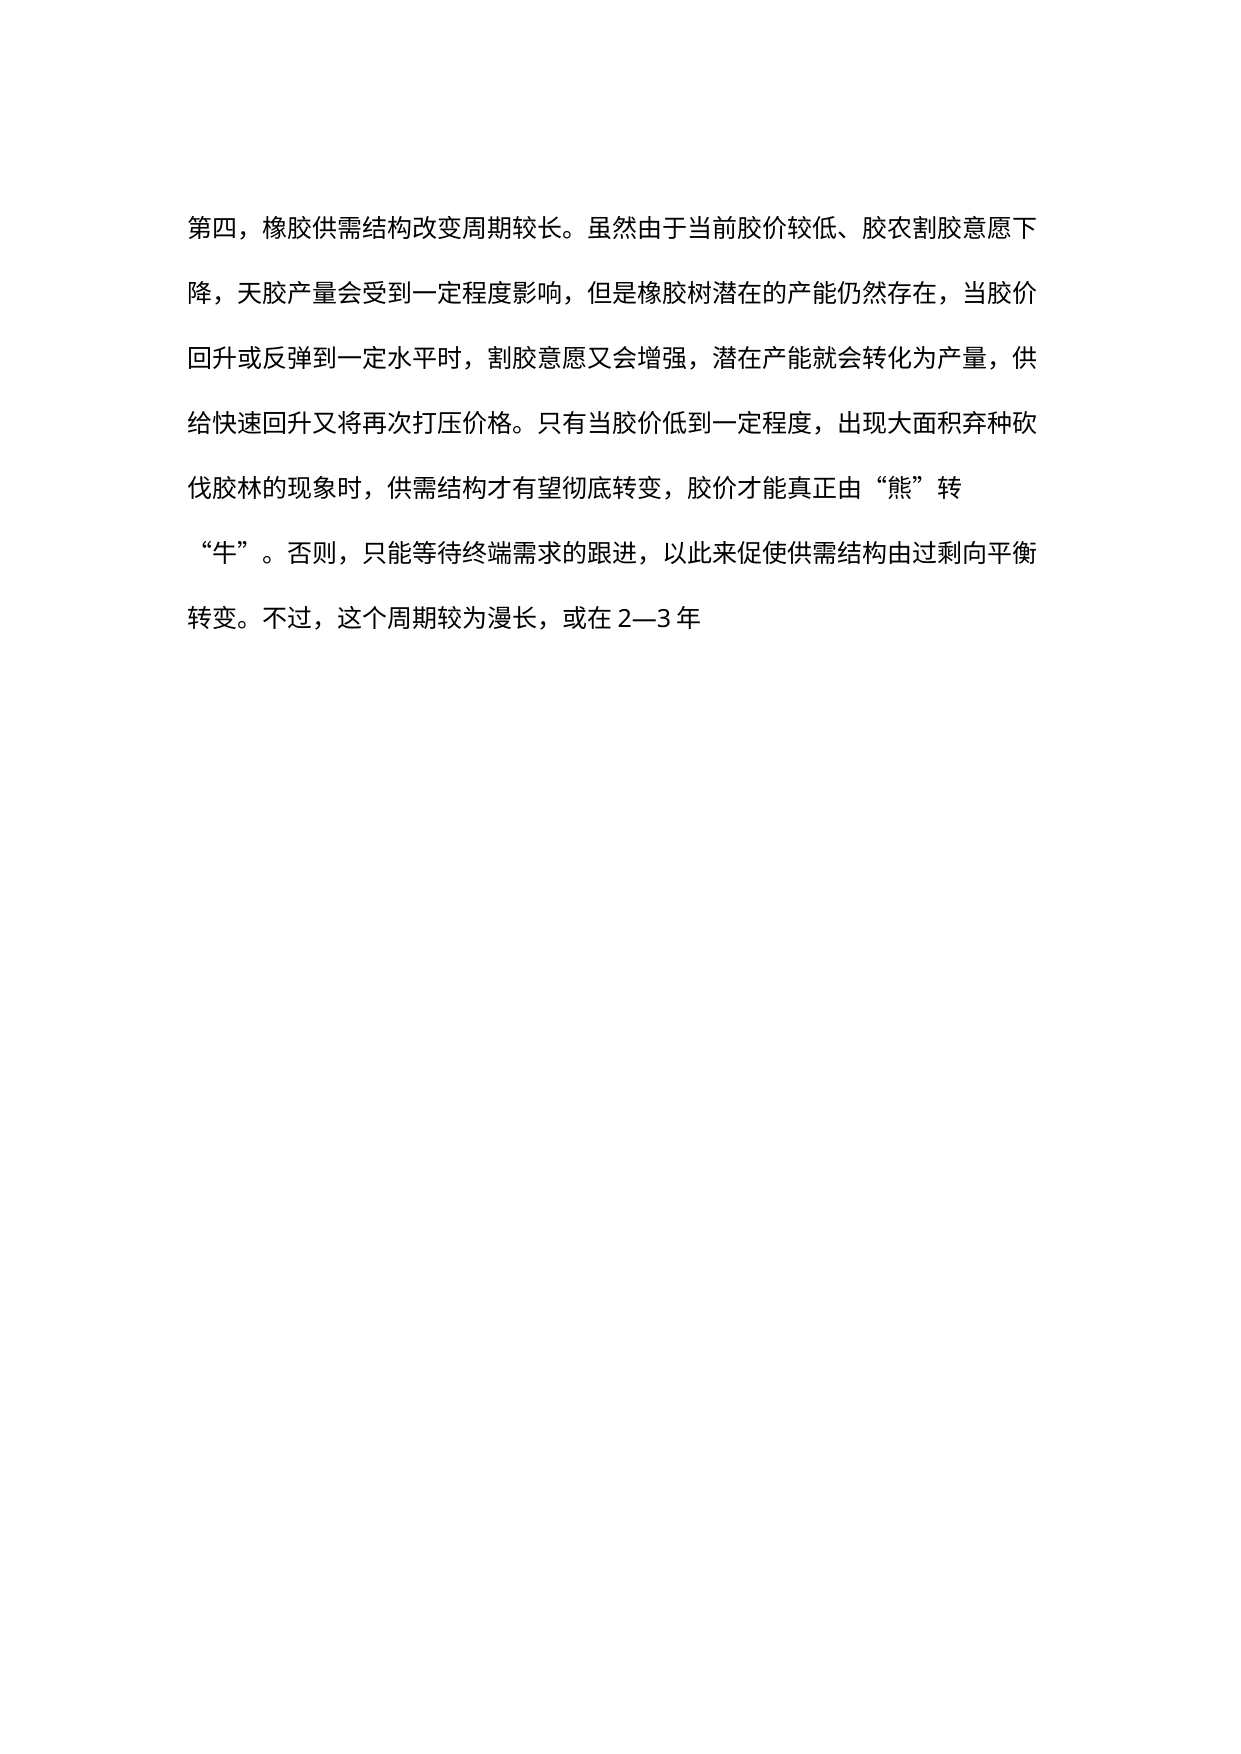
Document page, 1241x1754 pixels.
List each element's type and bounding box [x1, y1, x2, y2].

table_header [188, 162, 1053, 649]
